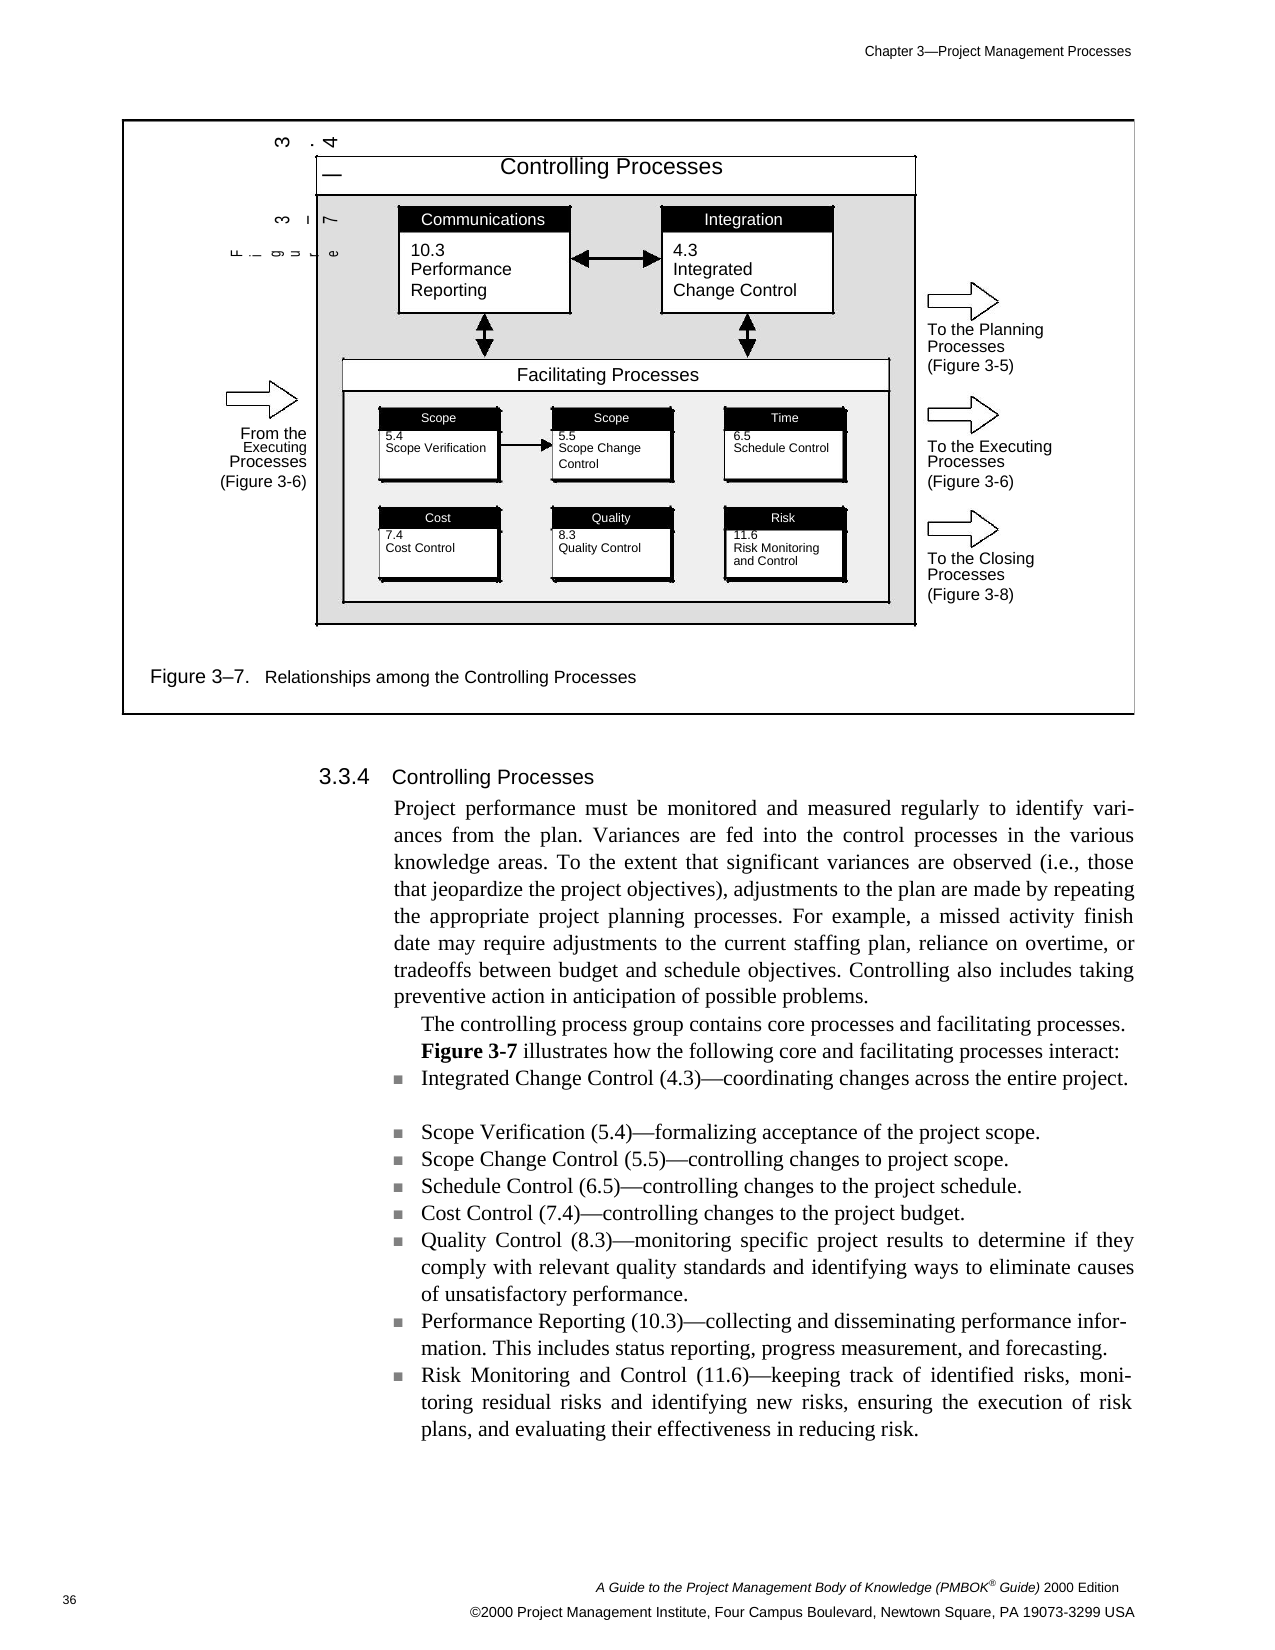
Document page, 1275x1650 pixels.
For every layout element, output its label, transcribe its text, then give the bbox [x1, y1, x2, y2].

list Performance Reporting (10.3)—collecting and disseminating performance infor-mation. This includes status reporting, progress measurement, and forecasting. [393, 1308, 1135, 1360]
text The controlling process group contains core processes and facilitating processes. [421, 1011, 1135, 1036]
text Project performance must be monitored and measured regularly to identify vari-ances from the plan. Variances are fed into the control processes in the various knowledge areas. To the extent that significant variances are observed (i.e., those that jeopardize the project objectives), adjustments to the plan are made by repeating the appropriate project planning processes. For example, a missed activity finish date may require adjustments to the current staffing plan, reliance on overtime, or tradeoffs between budget and schedule objectives. Controlling also includes taking preventive action in anticipation of possible problems. [394, 795, 1135, 1009]
text Figure 3–7. Relationships among the Controlling Processes [150, 665, 1135, 688]
list Scope Change Control (5.5)—controlling changes to project scope. [393, 1146, 1135, 1171]
text 3.3.4 Controlling Processes [319, 763, 1135, 789]
list Risk Monitoring and Control (11.6)—keeping track of identified risks, moni-toring residual risks and identifying new risks, ensuring the execution of risk plans, and evaluating their effectiveness in reducing risk. [393, 1362, 1133, 1442]
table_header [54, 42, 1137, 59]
list Cost Control (7.4)—controlling changes to the project budget. [393, 1200, 1135, 1226]
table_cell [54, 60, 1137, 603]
list Integrated Change Control (4.3)—coordinating changes across the entire project. [393, 1065, 1135, 1090]
picture [121, 603, 1135, 715]
text Figure 3-7 illustrates how the following core and facilitating processes interact: [421, 1038, 1135, 1063]
text A Guide to the Project Management Body of Knowledge (PMBOK® Guide) 2000 Edition [596, 1577, 1135, 1596]
list Quality Control (8.3)—monitoring specific project results to determine if they comply with relevant quality standards and identifying ways to eliminate causes of unsatisfactory performance. [393, 1227, 1135, 1306]
text ©2000 Project Management Institute, Four Campus Boulevard, Newtown Square, PA 19073-3299 USA [54, 1607, 1135, 1620]
list Scope Verification (5.4)—formalizing acceptance of the project scope. [393, 1119, 1135, 1144]
list Schedule Control (6.5)—controlling changes to the project schedule. [393, 1173, 1135, 1198]
